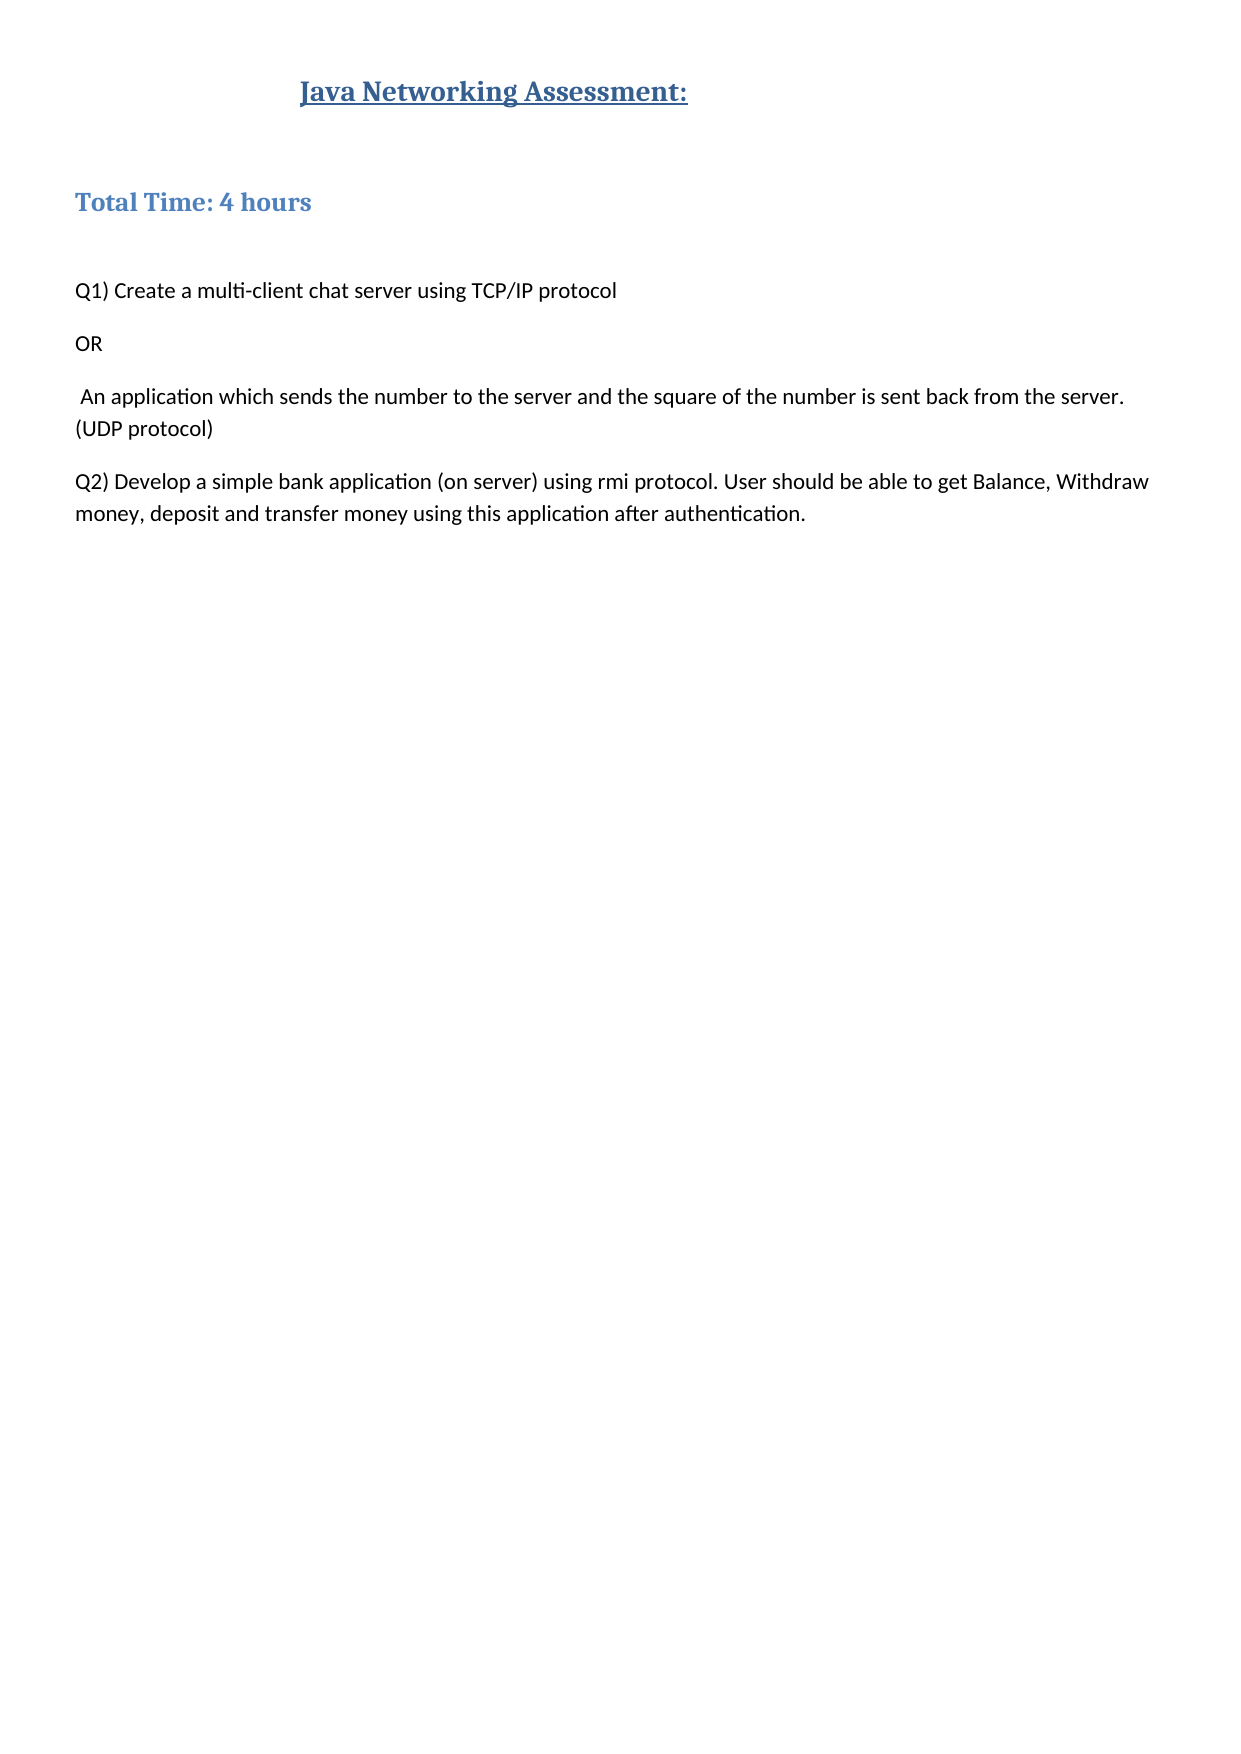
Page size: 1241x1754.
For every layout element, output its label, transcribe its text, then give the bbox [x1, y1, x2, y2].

text An application which sends the number to the server and the square of the number is sent back from the server. (UDP protocol) [75, 382, 1165, 442]
subtitle Total Time: 4 hours [75, 187, 1165, 218]
text Java Networking Assessment: [225, 75, 1165, 108]
text Q2) Develop a simple bank application (on server) using rmi protocol. User should be able to get Balance, Withdraw money, deposit and transfer money using this application after authentication. [75, 467, 1165, 528]
text OR [75, 329, 1165, 357]
text Q1) Create a multi-client chat server using TCP/IP protocol [75, 276, 1165, 304]
